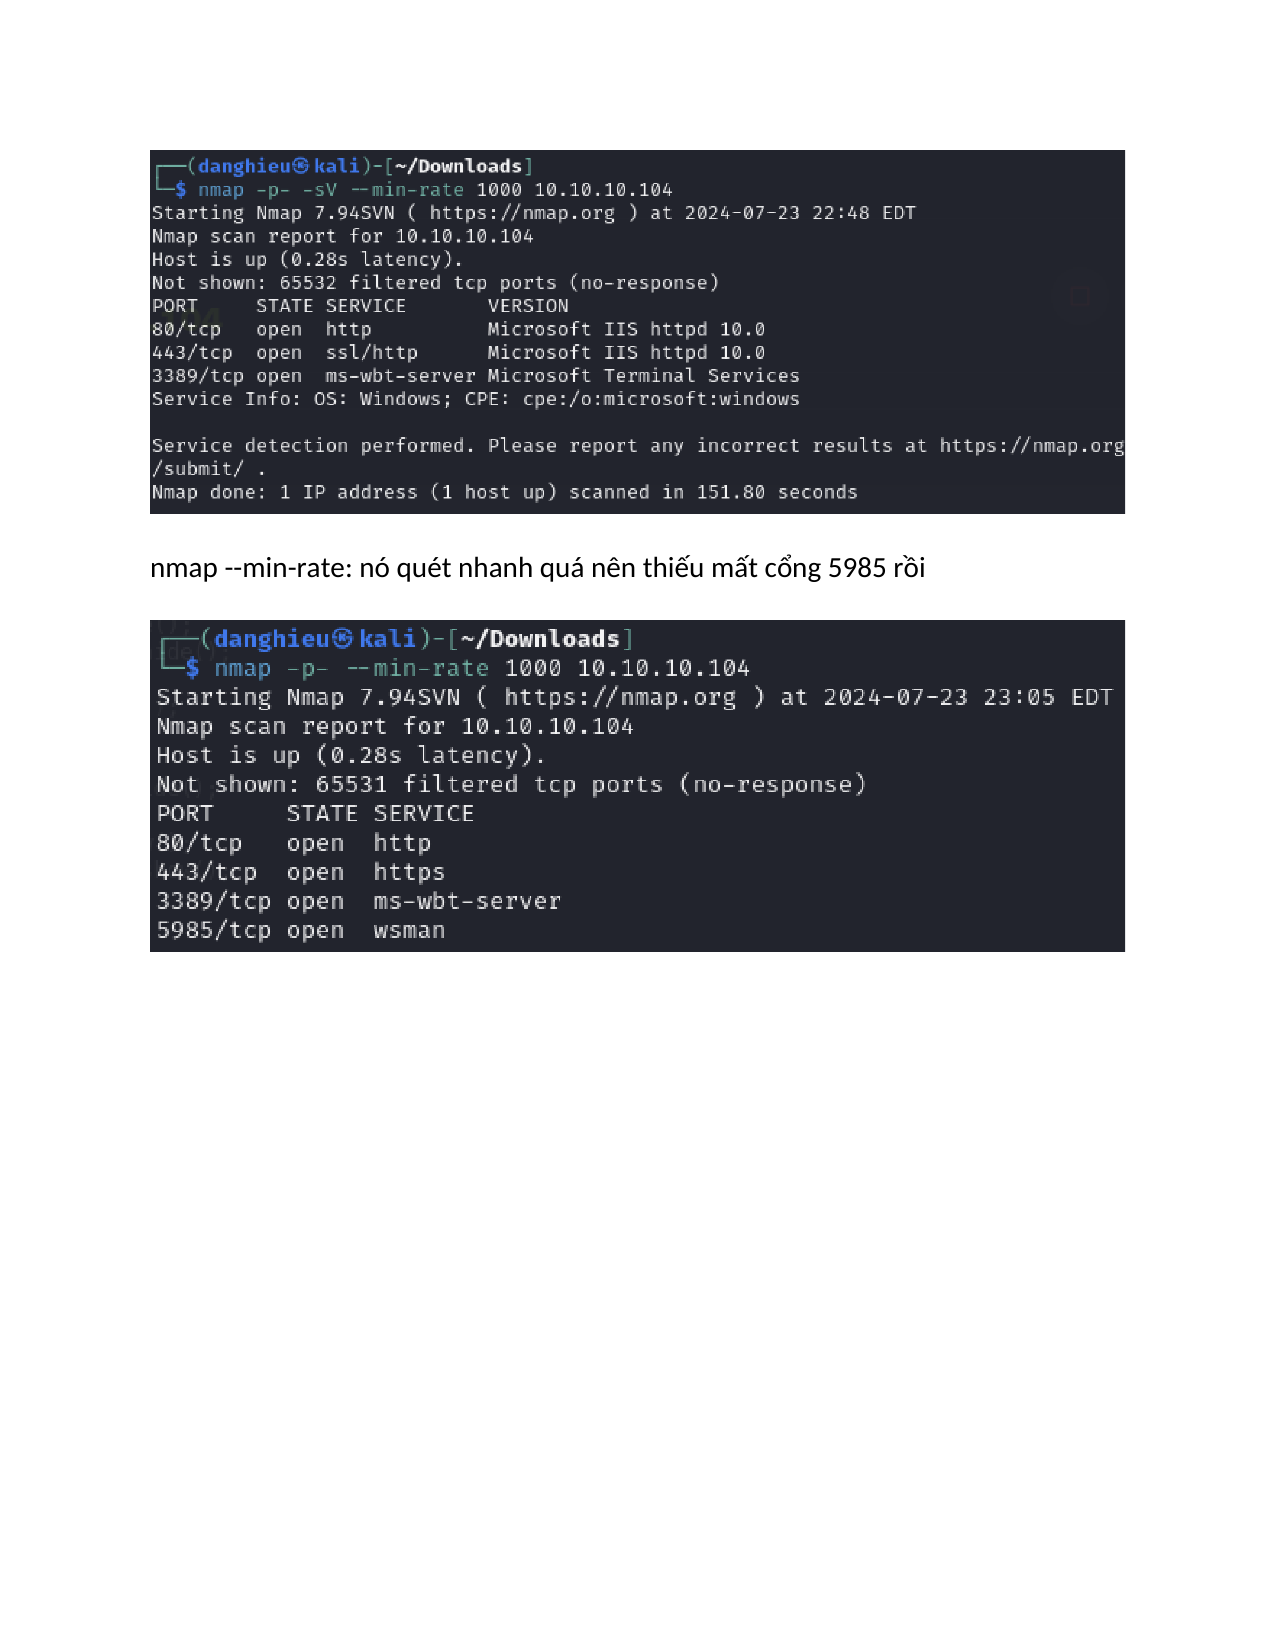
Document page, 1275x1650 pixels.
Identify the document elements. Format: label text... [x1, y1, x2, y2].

picture [150, 150, 1125, 514]
picture [150, 620, 1125, 952]
text nmap --min-rate: nó quét nhanh quá nên thiếu mất cổng 5985 rồi [150, 549, 1125, 584]
